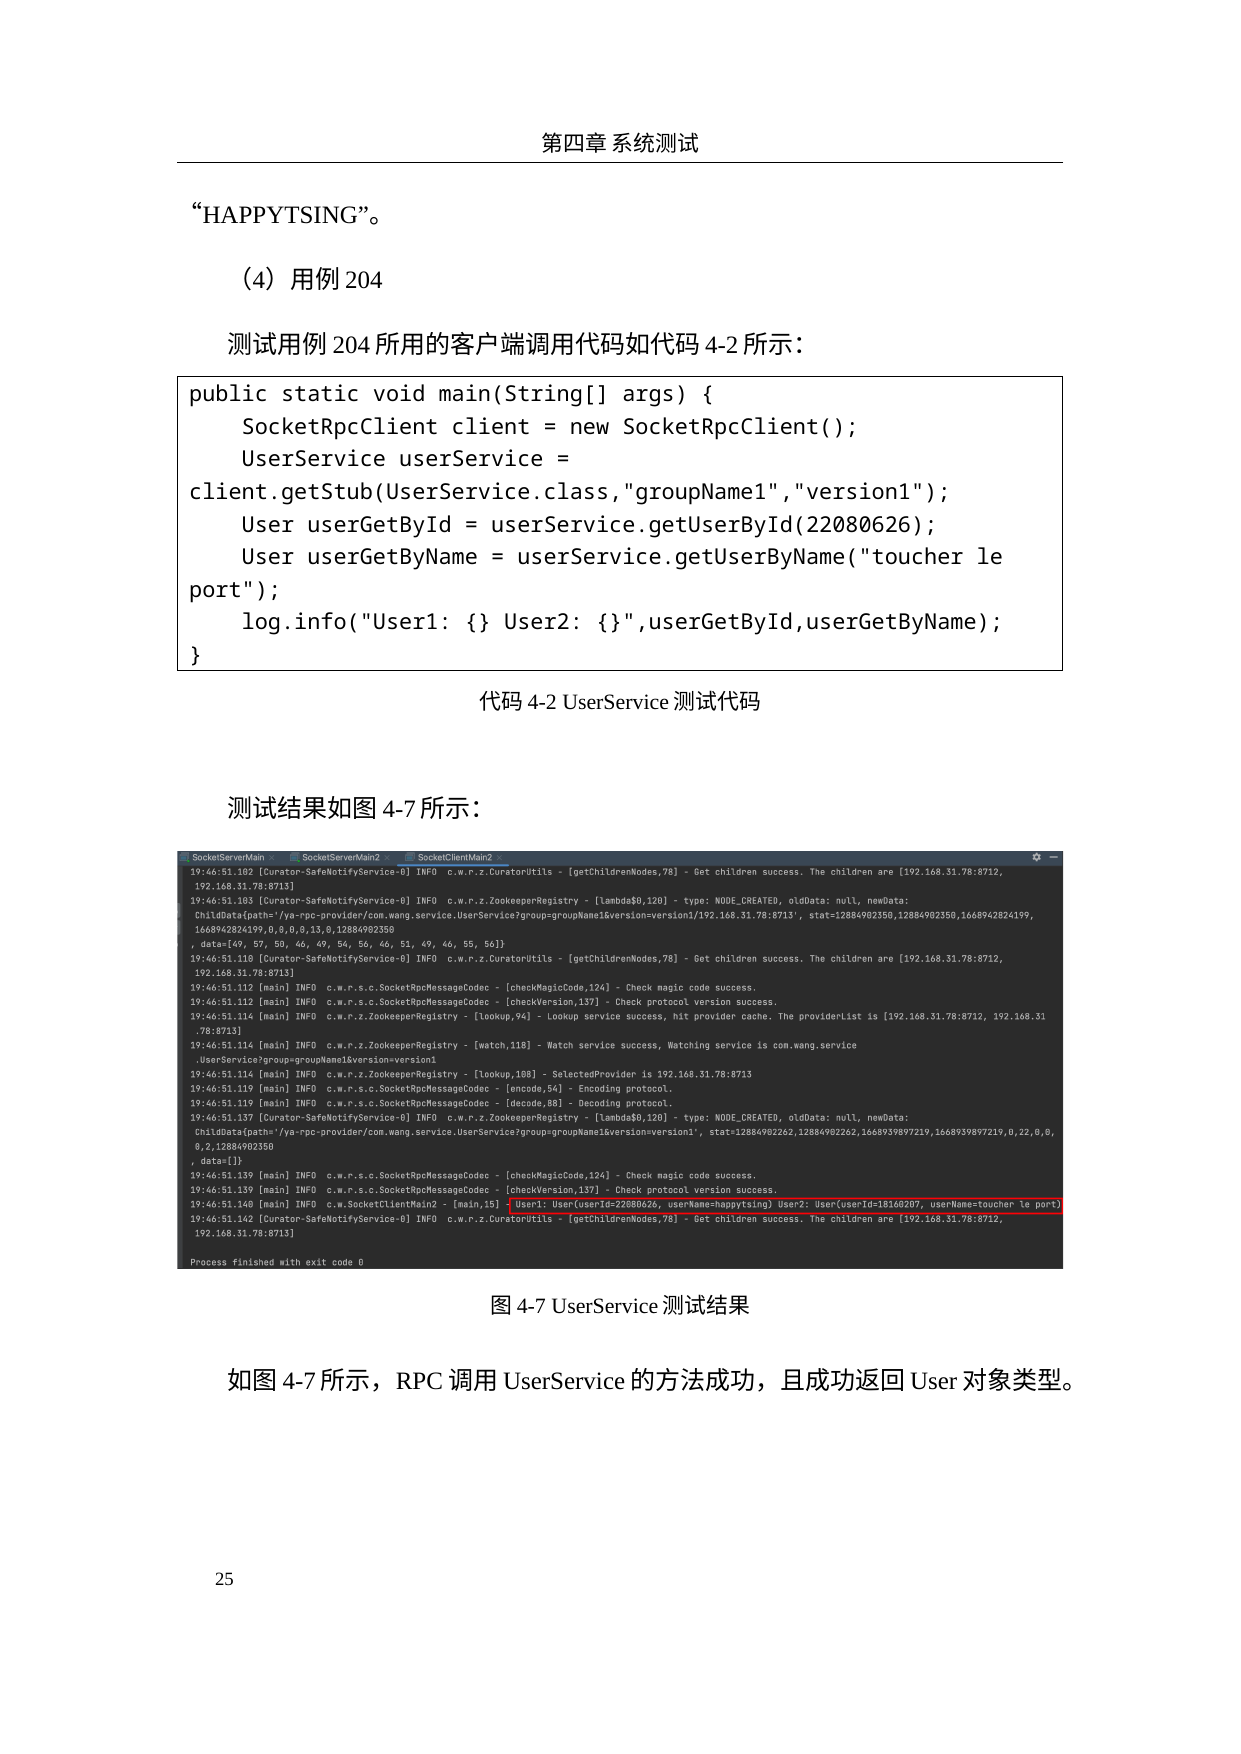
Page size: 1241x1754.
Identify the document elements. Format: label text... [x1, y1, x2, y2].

text 代码4-2 UserService测试代码 [177, 684, 1063, 716]
text 测试结果如图4-7所示： [177, 774, 1063, 839]
text 如图4-7所示，RPC调用UserService的方法成功，且成功返回User对象类型。 [177, 1346, 1063, 1411]
text 测试用例204所用的客户端调用代码如代码4-2所示： [177, 311, 1063, 376]
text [177, 180, 1063, 245]
table_header public static void main(String[] args) { SocketRpcClient client = new SocketRpcClient(); UserService userService = client.getStub(UserService.class,"groupName1","version1"); User userGetById = userService.getUserById(22080626); User userGetByName = userService.getUserByName("toucher le port"); log.info("User1: {} User2: {}",userGetById,userGetByName); } [178, 377, 1062, 670]
text 图4-7 UserService测试结果 [177, 1288, 1063, 1321]
picture [177, 851, 1064, 1269]
text （4）用例204 [177, 245, 1063, 311]
